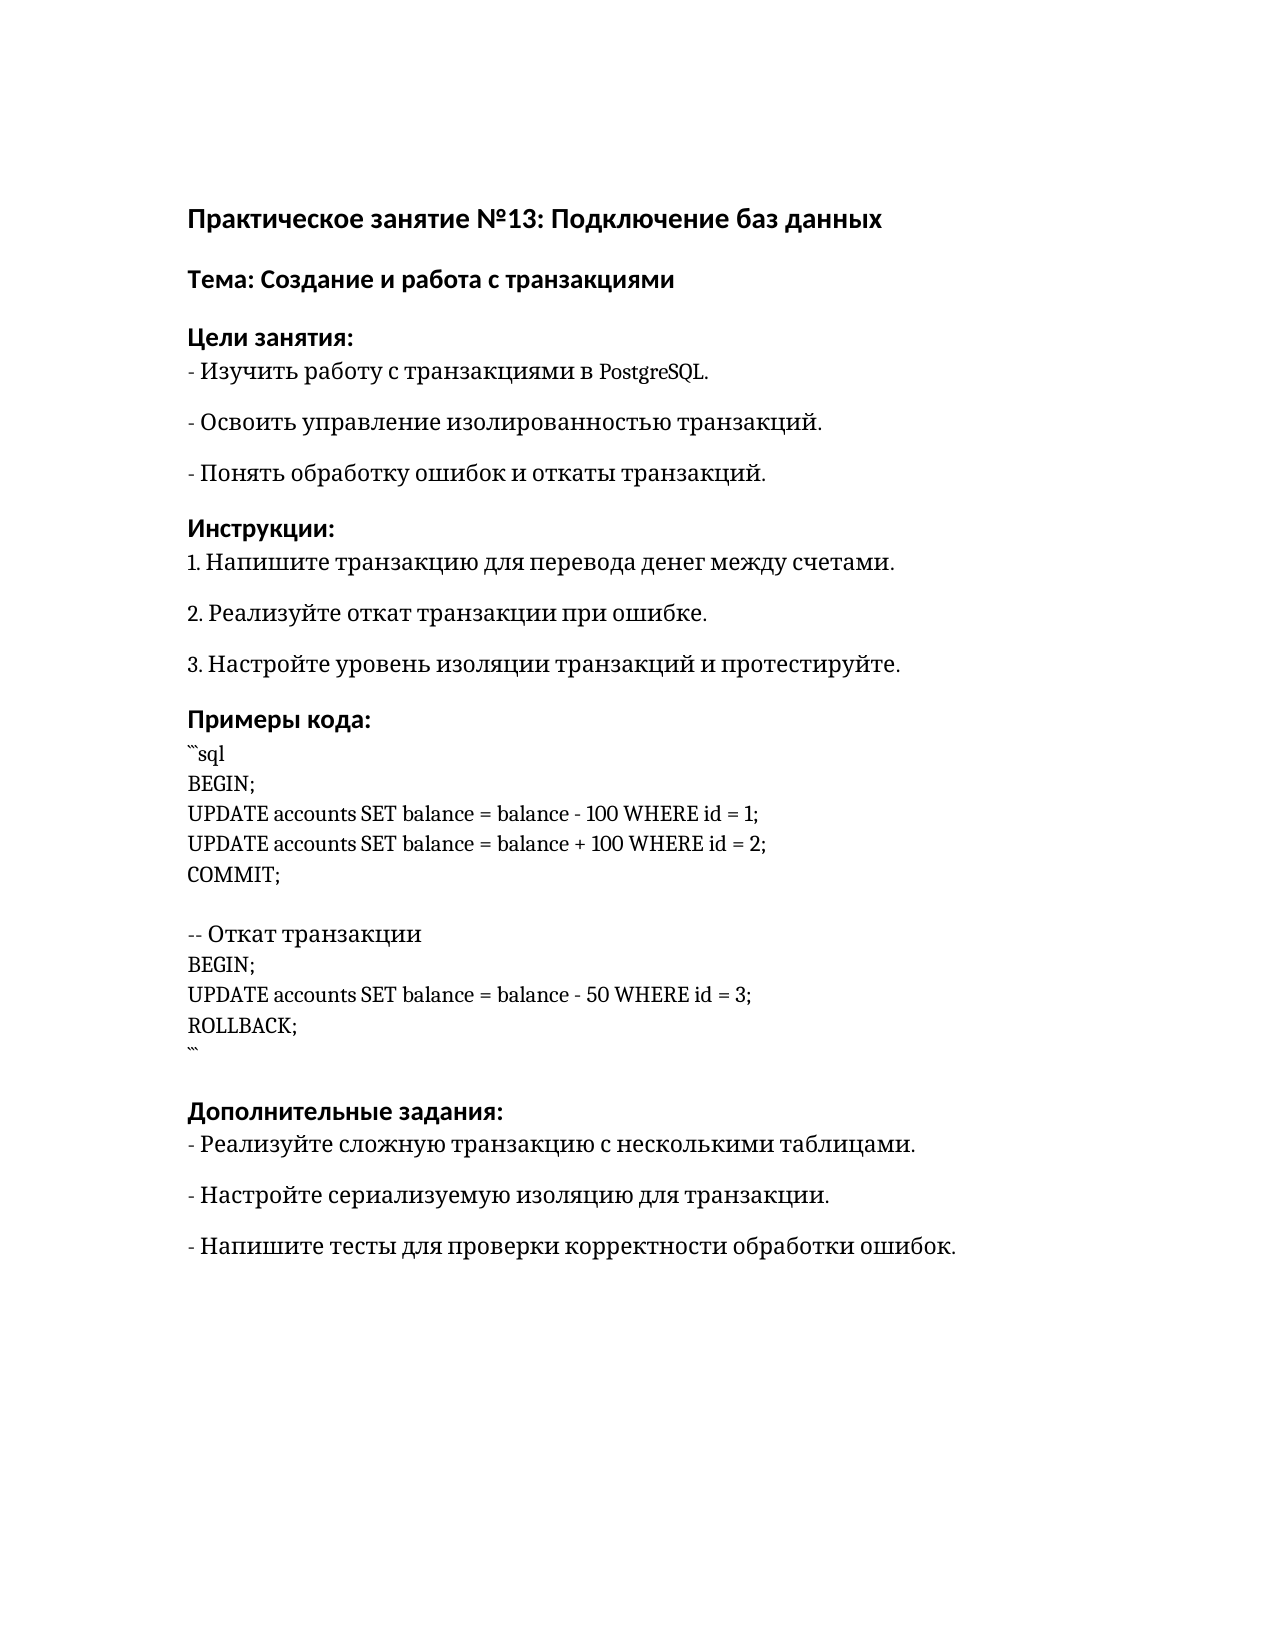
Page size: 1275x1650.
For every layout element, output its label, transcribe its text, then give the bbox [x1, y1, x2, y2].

subtitle Дополнительные задания: [187, 1094, 1087, 1127]
text - Освоить управление изолированностью транзакций. [187, 409, 1087, 436]
text - Изучить работу с транзакциями в PostgreSQL. [187, 358, 1087, 385]
subtitle Инструкции: [187, 512, 1087, 544]
subtitle Практическое занятие №13: Подключение баз данных [187, 200, 1087, 236]
text 1. Напишите транзакцию для перевода денег между счетами. [187, 549, 1087, 576]
text - Реализуйте сложную транзакцию с несколькими таблицами. [187, 1132, 1087, 1158]
text - Напишите тесты для проверки корректности обработки ошибок. [187, 1234, 1087, 1260]
text - Понять обработку ошибок и откаты транзакций. [187, 461, 1087, 487]
subtitle Тема: Создание и работа с транзакциями [187, 262, 1087, 295]
text 2. Реализуйте откат транзакции при ошибке. [187, 601, 1087, 627]
text 3. Настройте уровень изоляции транзакций и протестируйте. [187, 652, 1087, 678]
subtitle Примеры кода: [187, 703, 1087, 736]
text - Настройте сериализуемую изоляцию для транзакции. [187, 1183, 1087, 1209]
text ```sql BEGIN; UPDATE accounts SET balance = balance - 100 WHERE id = 1; UPDATE accounts SET balance = balance + 100 WHERE id = 2; COMMIT; -- Откат транзакции BEGIN; UPDATE accounts SET balance = balance - 50 WHERE id = 3; ROLLBACK; ``` [187, 741, 1087, 1069]
subtitle Цели занятия: [187, 321, 1087, 353]
